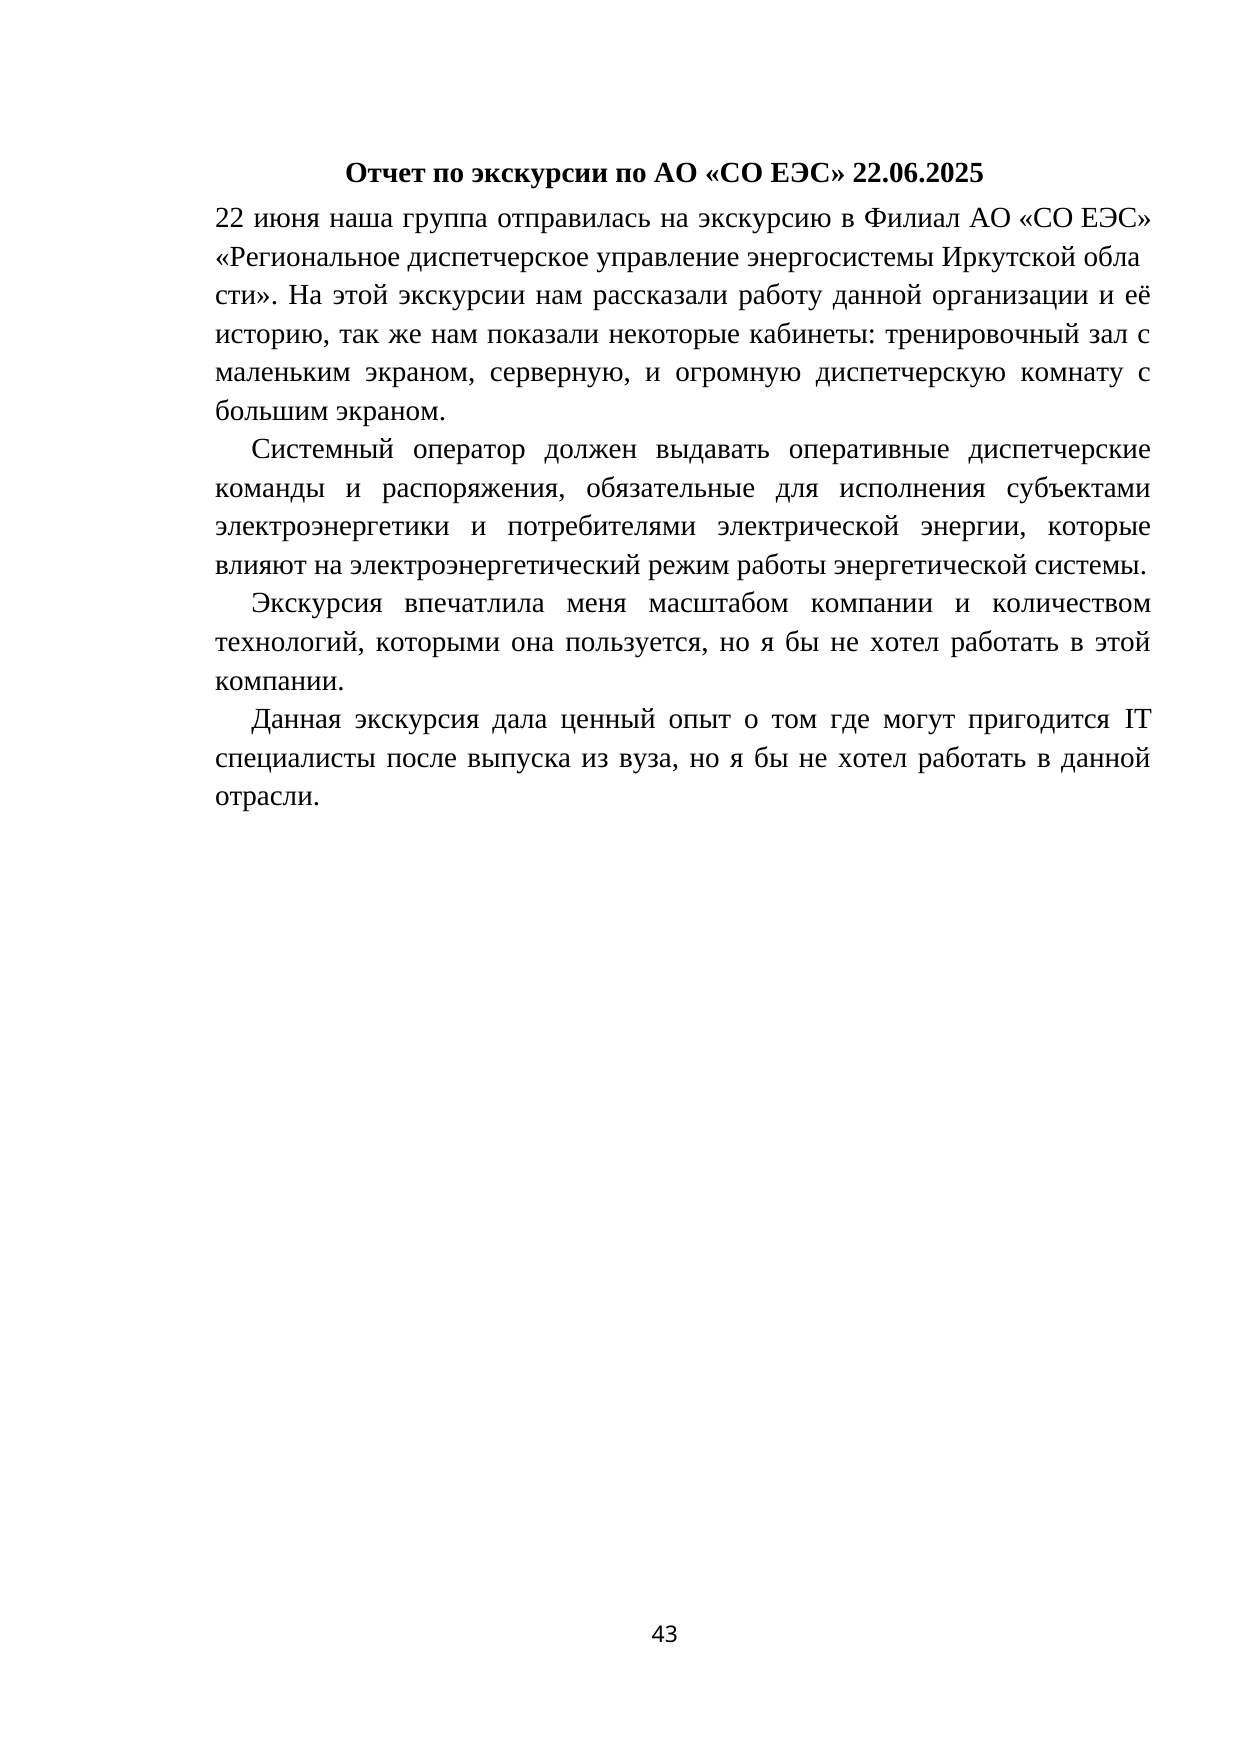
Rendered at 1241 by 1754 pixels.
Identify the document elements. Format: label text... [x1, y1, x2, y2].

text Системный оператор должен выдавать оперативные диспетчерские команды и распоряжения, обязательные для исполнения субъектами электроэнергетики и потребителями электрической энергии, которые влияют на электроэнергетический режим работы энергетической системы. [215, 431, 1152, 581]
subtitle Отчет по экскурсии по АО «СО ЕЭС» 22.06.2025 [177, 156, 1152, 189]
text 22 июня наша группа отправилась на экскурсию в Филиал АО «СО ЕЭС» «Региональное диспетчерское управление энергосистемы Иркутской области». На этой экскурсии нам рассказали работу данной организации и её историю, так же нам показали некоторые кабинеты: тренировочный зал с маленьким экраном, серверную, и огромную диспетчерскую комнату с большим экраном. [215, 200, 1152, 426]
text Экскурсия впечатлила меня масштабом компании и количеством технологий, которыми она пользуется, но я бы не хотел работать в этой компании. [215, 586, 1152, 696]
text Данная экскурсия дала ценный опыт о том где могут пригодится IT специалисты после выпуска из вуза, но я бы не хотел работать в данной отрасли. [215, 701, 1152, 812]
